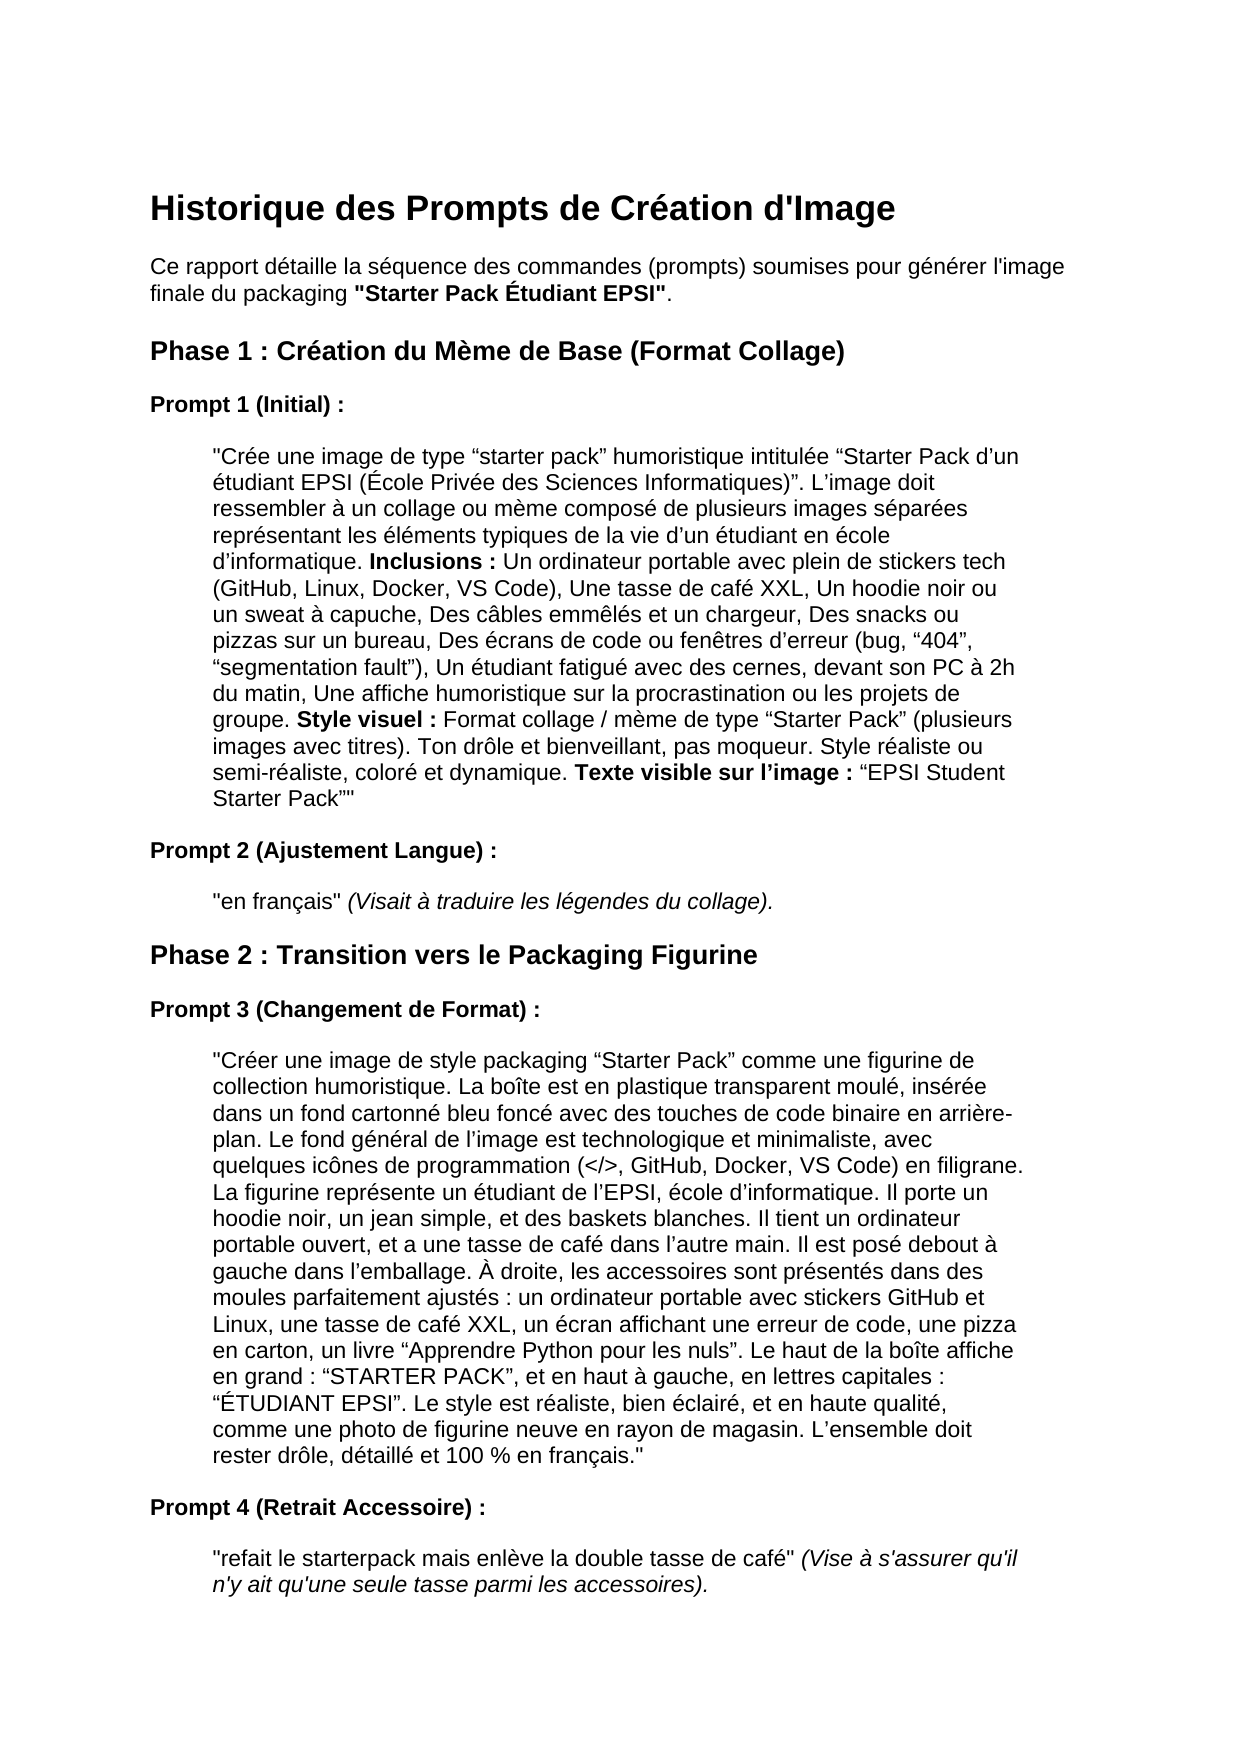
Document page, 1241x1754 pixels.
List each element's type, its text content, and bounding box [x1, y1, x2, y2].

subtitle Historique des Prompts de Création d'Image [150, 187, 1090, 228]
text "en français" (Visait à traduire les légendes du collage). [212, 888, 1028, 914]
text Phase 2 : Transition vers le Packaging Figurine [150, 939, 1090, 971]
text "Créer une image de style packaging “Starter Pack” comme une figurine de collection humoristique. La boîte est en plastique transparent moulé, insérée dans un fond cartonné bleu foncé avec des touches de code binaire en arrière-plan. Le fond général de l’image est technologique et minimaliste, avec quelques icônes de programmation (</>, GitHub, Docker, VS Code) en filigrane. La figurine représente un étudiant de l’EPSI, école d’informatique. Il porte un hoodie noir, un jean simple, et des baskets blanches. Il tient un ordinateur portable ouvert, et a une tasse de café dans l’autre main. Il est posé debout à gauche dans l’emballage. À droite, les accessoires sont présentés dans des moules parfaitement ajustés : un ordinateur portable avec stickers GitHub et Linux, une tasse de café XXL, un écran affichant une erreur de code, une pizza en carton, un livre “Apprendre Python pour les nuls”. Le haut de la boîte affiche en grand : “STARTER PACK”, et en haut à gauche, en lettres capitales : “ÉTUDIANT EPSI”. Le style est réaliste, bien éclairé, et en haute qualité, comme une photo de figurine neuve en rayon de magasin. L’ensemble doit rester drôle, détaillé et 100 % en français." [212, 1047, 1028, 1469]
text "refait le starterpack mais enlève la double tasse de café" (Vise à s'assurer qu'il n'y ait qu'une seule tasse parmi les accessoires). [212, 1545, 1028, 1598]
text Prompt 2 (Ajustement Langue) : [150, 837, 1090, 863]
text Prompt 3 (Changement de Format) : [150, 996, 1090, 1022]
text Prompt 1 (Initial) : [150, 391, 1090, 418]
subtitle Phase 1 : Création du Mème de Base (Format Collage) [150, 335, 1090, 366]
text Ce rapport détaille la séquence des commandes (prompts) soumises pour générer l'image finale du packaging "Starter Pack Étudiant EPSI". [150, 253, 1090, 306]
text Prompt 4 (Retrait Accessoire) : [150, 1494, 1090, 1520]
text "Crée une image de type “starter pack” humoristique intitulée “Starter Pack d’un étudiant EPSI (École Privée des Sciences Informatiques)”. L’image doit ressembler à un collage ou mème composé de plusieurs images séparées représentant les éléments typiques de la vie d’un étudiant en école d’informatique. Inclusions : Un ordinateur portable avec plein de stickers tech (GitHub, Linux, Docker, VS Code), Une tasse de café XXL, Un hoodie noir ou un sweat à capuche, Des câbles emmêlés et un chargeur, Des snacks ou pizzas sur un bureau, Des écrans de code ou fenêtres d’erreur (bug, “404”, “segmentation fault”), Un étudiant fatigué avec des cernes, devant son PC à 2h du matin, Une affiche humoristique sur la procrastination ou les projets de groupe. Style visuel : Format collage / mème de type “Starter Pack” (plusieurs images avec titres). Ton drôle et bienveillant, pas moqueur. Style réaliste ou semi-réaliste, coloré et dynamique. Texte visible sur l’image : “EPSI Student Starter Pack”" [212, 443, 1028, 812]
